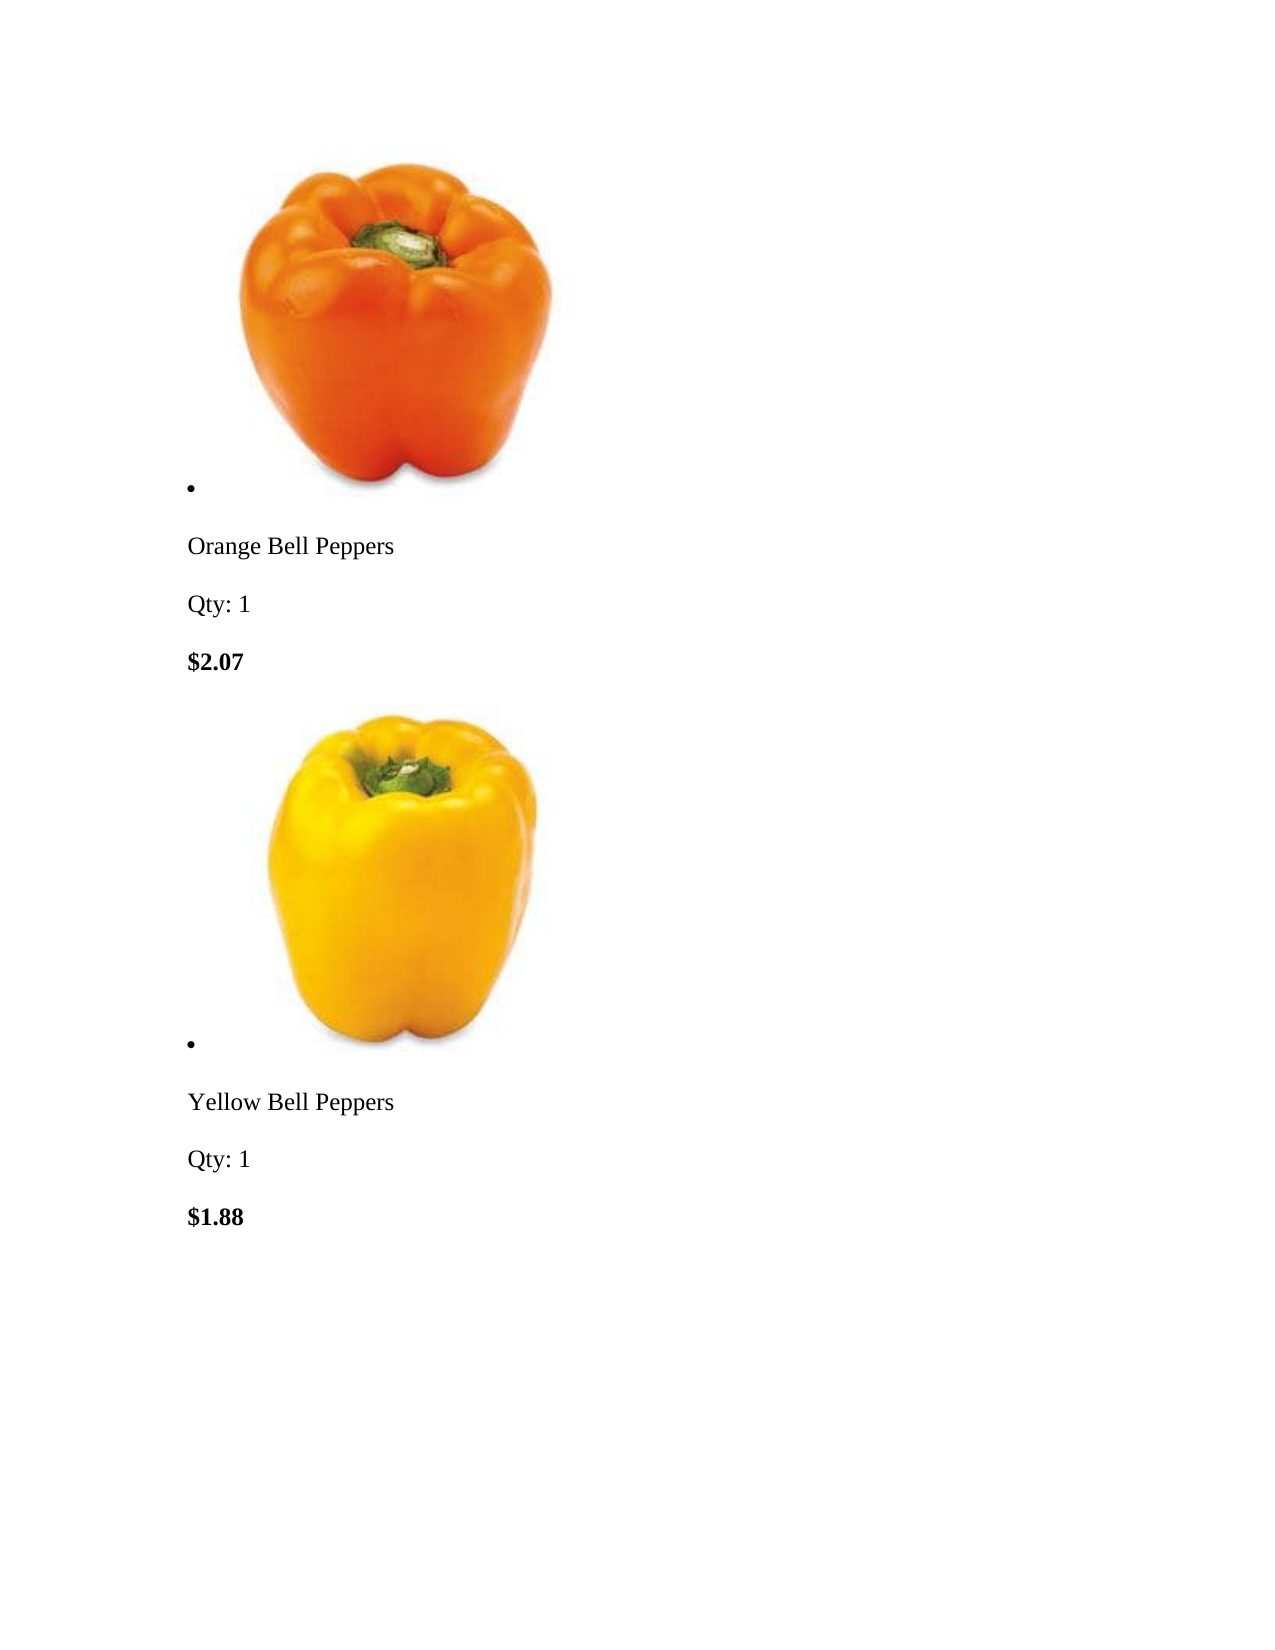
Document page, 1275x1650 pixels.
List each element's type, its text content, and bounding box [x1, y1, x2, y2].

text Qty: 1 [187, 589, 1125, 618]
picture [225, 150, 572, 497]
text $1.88 [187, 1202, 1125, 1231]
picture [225, 705, 572, 1052]
text Orange Bell Peppers [187, 531, 1125, 560]
text Yellow Bell Peppers [187, 1087, 1125, 1115]
text $2.07 [187, 647, 1125, 676]
text Qty: 1 [187, 1144, 1125, 1173]
